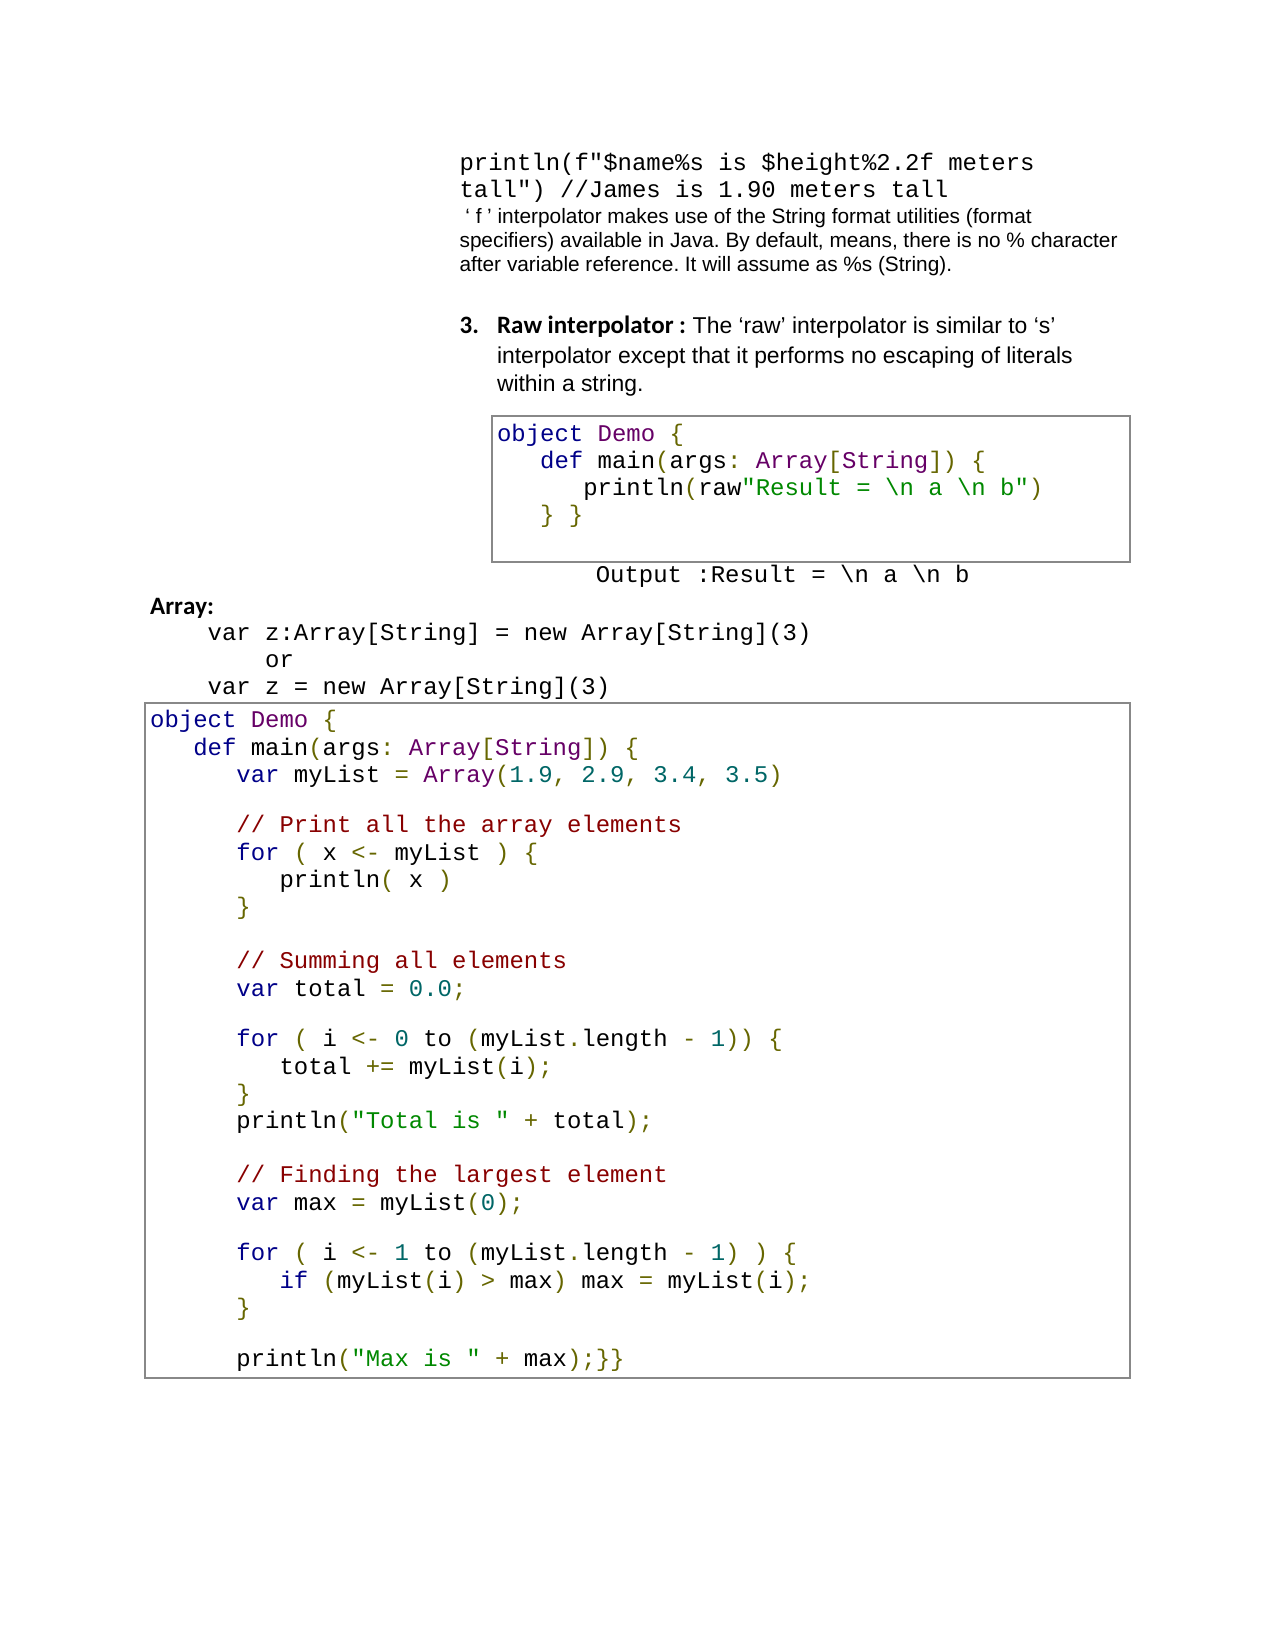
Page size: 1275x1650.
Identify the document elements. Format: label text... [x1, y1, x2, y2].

text def main(args: Array[String]) { [150, 735, 1125, 762]
text } [150, 1081, 1125, 1108]
text } [150, 1295, 1125, 1322]
text var total = 0.0; [150, 976, 1125, 1003]
text } [150, 894, 1125, 922]
text println(f"$name%s is $height%2.2f meters tall") //James is 1.90 meters tall [459, 150, 1125, 204]
text total += myList(i); [150, 1054, 1125, 1081]
text ‘ f ’ interpolator makes use of the String format utilities (format specifiers) available in Java. By default, means, there is no % character after variable reference. It will assume as %s (String). [952, 204, 1125, 276]
text var myList = Array(1.9, 2.9, 3.4, 3.5) [150, 762, 1125, 789]
text or [150, 648, 1125, 675]
text println("Max is " + max);}} [146, 1340, 1129, 1377]
text var z = new Array[String](3) [150, 675, 1125, 702]
text // Print all the array elements [150, 813, 1125, 840]
text for ( i <- 1 to (myList.length - 1) ) { [150, 1241, 1125, 1268]
text var max = myList(0); [150, 1190, 1125, 1217]
text println( x ) [150, 867, 1125, 894]
list Raw interpolator : The ‘raw’ interpolator is similar to ‘s’ interpolator except that it performs no escaping of literals within a string. [459, 309, 1125, 397]
text var z:Array[String] = new Array[String](3) [150, 620, 1125, 648]
text def main(args: Array[String]) { [493, 442, 1129, 470]
text object Demo { [146, 704, 1129, 735]
text // Finding the largest element [150, 1163, 1125, 1190]
text if (myList(i) > max) max = myList(i); [150, 1268, 1125, 1295]
text Output :Result = \n a \n b [150, 563, 1125, 590]
text for ( x <- myList ) { [150, 840, 1125, 867]
text println(raw"Result = \n a \n b") [493, 470, 1129, 497]
text object Demo { [493, 417, 1129, 442]
text // Summing all elements [150, 949, 1125, 976]
text } } [493, 497, 1129, 530]
text println("Total is " + total); [150, 1108, 1125, 1136]
text Array: [150, 590, 1125, 620]
text for ( i <- 0 to (myList.length - 1)) { [150, 1027, 1125, 1054]
